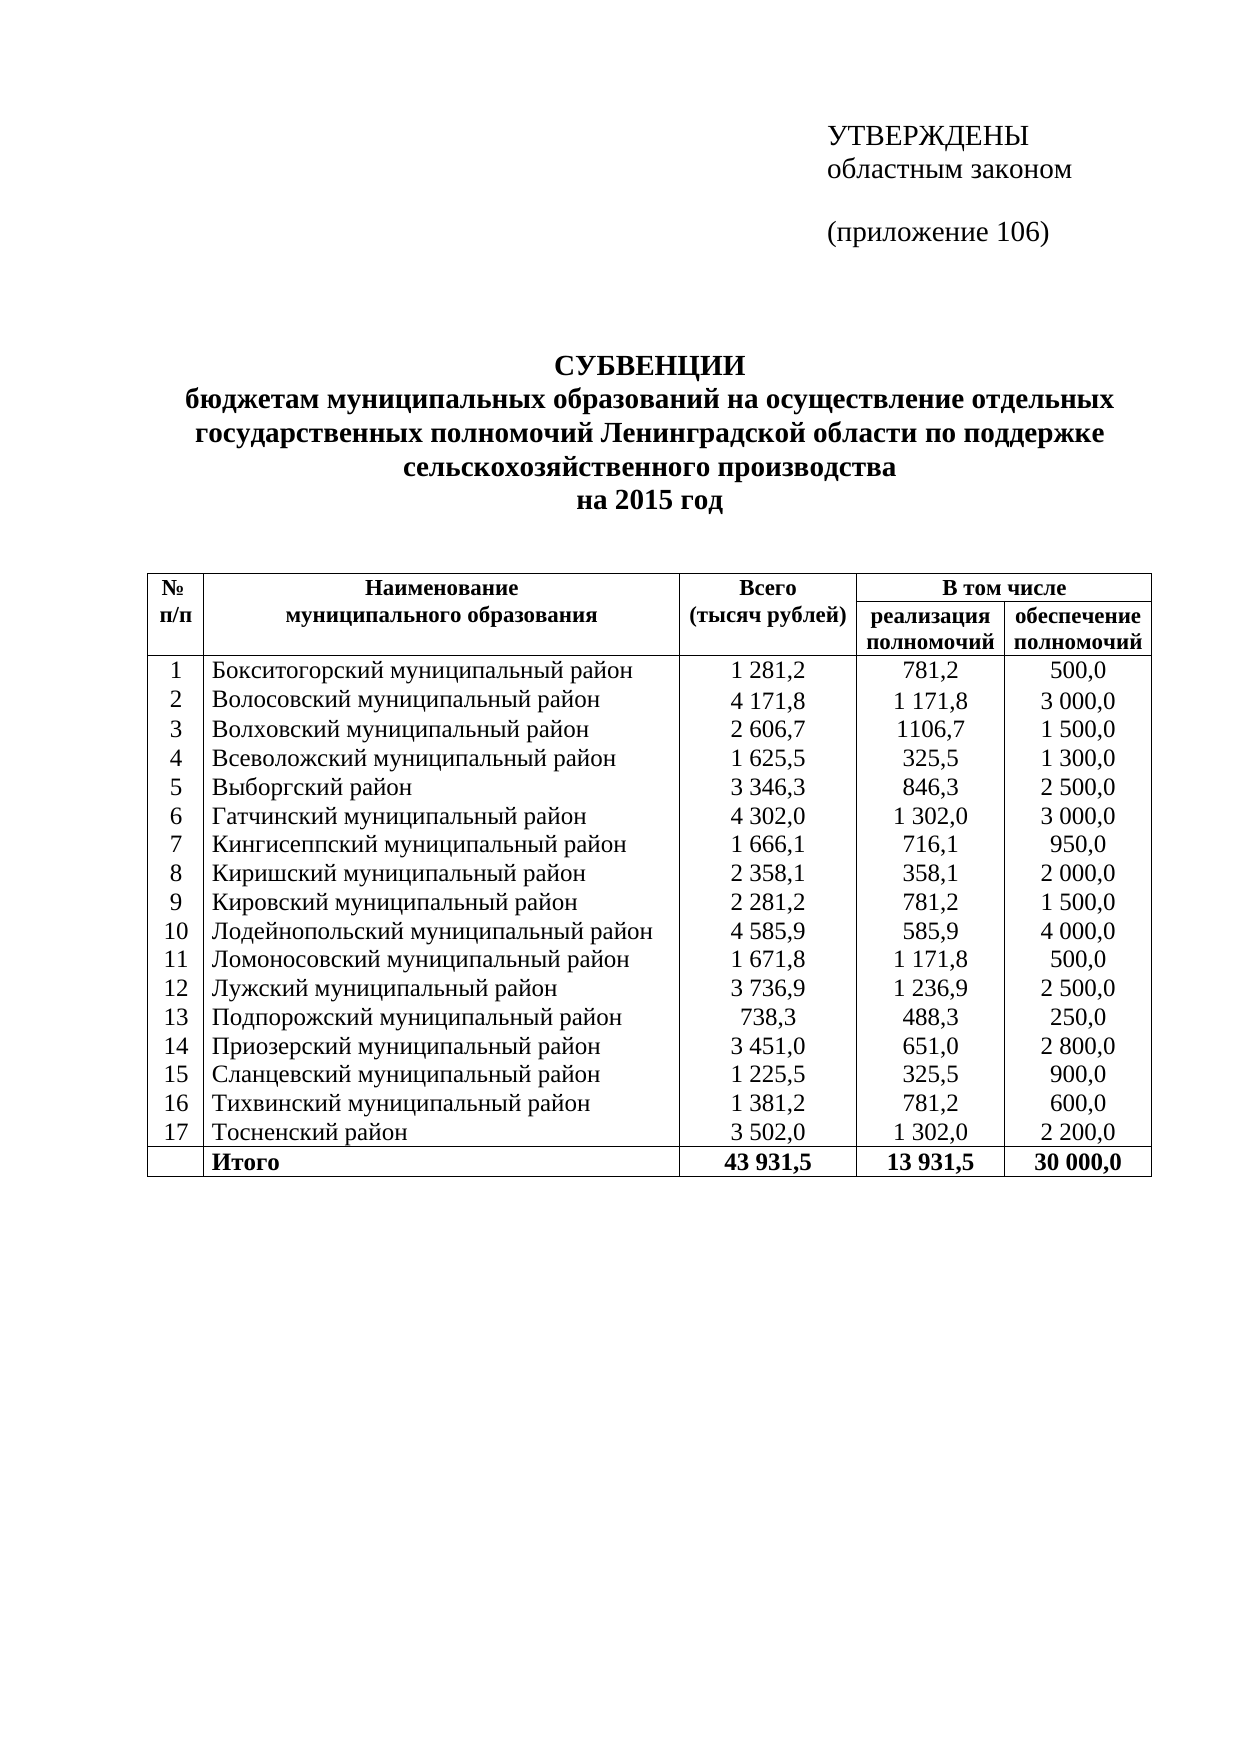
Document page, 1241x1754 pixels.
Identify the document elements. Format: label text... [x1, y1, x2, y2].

table_cell 2 [148, 684, 203, 714]
table_cell 600,0 [1005, 1088, 1151, 1117]
table_cell 716,1 [857, 830, 1004, 858]
table_cell 7 [148, 830, 203, 858]
table_cell 15 [148, 1060, 203, 1088]
table_cell 12 [148, 973, 203, 1002]
table_header № п/п [148, 574, 203, 654]
table_cell 2 358,1 [680, 858, 856, 887]
table_cell 1 300,0 [1005, 743, 1151, 772]
table_cell 1 500,0 [1005, 887, 1151, 916]
table_cell 900,0 [1005, 1060, 1151, 1088]
table_cell реализация полномочий [857, 602, 1004, 654]
table_cell 2 281,2 [680, 887, 856, 916]
table_cell 846,3 [857, 772, 1004, 801]
table_cell Подпорожский муниципальный район [204, 1002, 679, 1031]
table_cell 1 625,5 [680, 743, 856, 772]
table_cell 2 606,7 [680, 715, 856, 743]
table_cell 4 000,0 [1005, 916, 1151, 944]
table_cell 6 [148, 801, 203, 829]
table_cell 1 666,1 [680, 830, 856, 858]
table_cell Сланцевский муниципальный район [204, 1060, 679, 1088]
table_cell 1 236,9 [857, 973, 1004, 1002]
table_cell 651,0 [857, 1031, 1004, 1059]
table_cell Бокситогорский муниципальный район [204, 656, 679, 684]
text бюджетам муниципальных образований на осуществление отдельных государственных полномочий Ленинградской области по поддержке сельскохозяйственного производства [118, 382, 1181, 482]
table_cell 781,2 [857, 1088, 1004, 1117]
table_cell [148, 1147, 203, 1176]
table_cell Кингисеппский муниципальный район [204, 830, 679, 858]
table_cell 500,0 [1005, 656, 1151, 684]
table_cell 1 381,2 [680, 1088, 856, 1117]
table_cell 3 346,3 [680, 772, 856, 801]
table_cell Гатчинский муниципальный район [204, 801, 679, 829]
text (приложение 106) [827, 214, 1181, 247]
table_header В том числе [857, 574, 1151, 601]
table_cell 1 671,8 [680, 945, 856, 973]
table_cell 2 000,0 [1005, 858, 1151, 887]
table_cell 30 000,0 [1005, 1147, 1151, 1176]
table_cell 781,2 [857, 656, 1004, 684]
table_cell 325,5 [857, 1060, 1004, 1088]
table_cell 325,5 [857, 743, 1004, 772]
text УТВЕРЖДЕНЫ [827, 118, 1181, 152]
text областным законом [827, 152, 1181, 185]
table_cell 781,2 [857, 887, 1004, 916]
table_cell Тихвинский муниципальный район [204, 1088, 679, 1117]
table_cell 585,9 [857, 916, 1004, 944]
table_cell 4 585,9 [680, 916, 856, 944]
table_cell 2 800,0 [1005, 1031, 1151, 1059]
table_header Наименование муниципального образования [204, 574, 679, 654]
table_cell 4 171,8 [680, 684, 856, 714]
table_cell Итого [204, 1147, 679, 1176]
table_cell 8 [148, 858, 203, 887]
table_cell 950,0 [1005, 830, 1151, 858]
table_cell 3 736,9 [680, 973, 856, 1002]
table_cell 11 [148, 945, 203, 973]
table_cell 2 500,0 [1005, 772, 1151, 801]
table_cell 13 931,5 [857, 1147, 1004, 1176]
table_cell 17 [148, 1117, 203, 1146]
table_cell Ломоносовский муниципальный район [204, 945, 679, 973]
table_cell 10 [148, 916, 203, 944]
table_cell 1 302,0 [857, 1117, 1004, 1146]
table_cell 1 302,0 [857, 801, 1004, 829]
table_cell 1 171,8 [857, 945, 1004, 973]
table_cell Всеволожский муниципальный район [204, 743, 679, 772]
table_cell 16 [148, 1088, 203, 1117]
table_cell 1 500,0 [1005, 715, 1151, 743]
table_cell 4 [148, 743, 203, 772]
table_cell 1 171,8 [857, 684, 1004, 714]
table_cell Кировский муниципальный район [204, 887, 679, 916]
table_cell 500,0 [1005, 945, 1151, 973]
table_cell 3 000,0 [1005, 801, 1151, 829]
table_cell 4 302,0 [680, 801, 856, 829]
table_cell 2 500,0 [1005, 973, 1151, 1002]
table_cell Тосненский район [204, 1117, 679, 1146]
table_cell 5 [148, 772, 203, 801]
table_cell 2 200,0 [1005, 1117, 1151, 1146]
text на 2015 год [118, 482, 1181, 516]
table_cell Выборгский район [204, 772, 679, 801]
table_cell 1 [148, 656, 203, 684]
table_cell 488,3 [857, 1002, 1004, 1031]
table_cell обеспечение полномочий [1005, 602, 1151, 654]
text СУБВЕНЦИИ [118, 348, 1181, 382]
table_cell 1106,7 [857, 715, 1004, 743]
table_cell 1 225,5 [680, 1060, 856, 1088]
table_cell 14 [148, 1031, 203, 1059]
table_cell Приозерский муниципальный район [204, 1031, 679, 1059]
table_cell 43 931,5 [680, 1147, 856, 1176]
table_cell Волховский муниципальный район [204, 715, 679, 743]
table_cell 13 [148, 1002, 203, 1031]
table_cell 3 000,0 [1005, 684, 1151, 714]
table_cell Лодейнопольский муниципальный район [204, 916, 679, 944]
table_header Всего (тысяч рублей) [680, 574, 856, 654]
table_cell 1 281,2 [680, 656, 856, 684]
table_cell Волосовский муниципальный район [204, 684, 679, 714]
table_cell 9 [148, 887, 203, 916]
table_cell 250,0 [1005, 1002, 1151, 1031]
table_cell 3 502,0 [680, 1117, 856, 1146]
table_cell Лужский муниципальный район [204, 973, 679, 1002]
table_cell 3 [148, 715, 203, 743]
table_cell 738,3 [680, 1002, 856, 1031]
table_cell 3 451,0 [680, 1031, 856, 1059]
table_cell 358,1 [857, 858, 1004, 887]
table_cell Киришский муниципальный район [204, 858, 679, 887]
